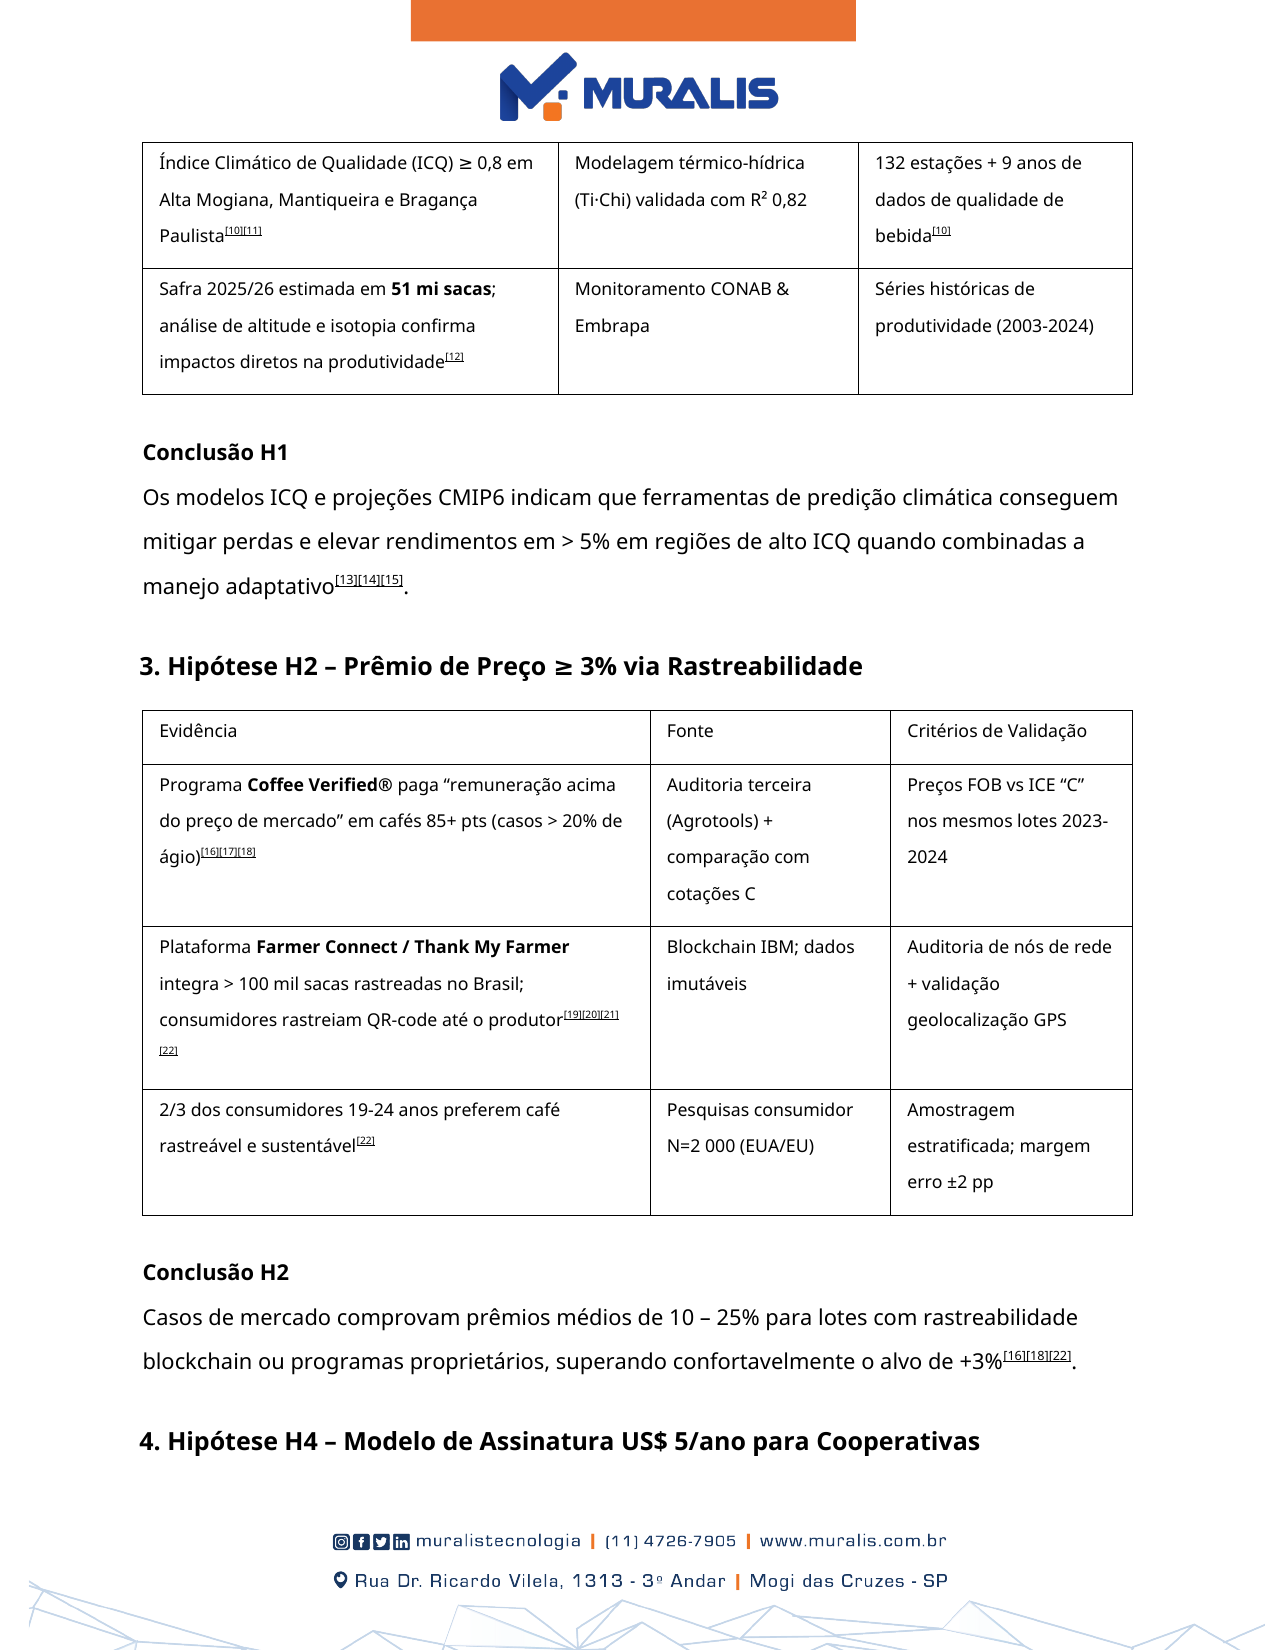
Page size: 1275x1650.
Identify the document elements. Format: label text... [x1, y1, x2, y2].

table_cell Modelagem térmico-hídrica (Ti·Chi) validada com R² 0,82 [559, 143, 858, 268]
table_cell Auditoria terceira (Agrotools) + comparação com cotações C [651, 765, 890, 926]
table_cell 132 estações + 9 anos de dados de qualidade de bebida[10] [859, 143, 1132, 268]
table_cell 2/3 dos consumidores 19-24 anos preferem café rastreável e sustentável[22] [143, 1090, 650, 1214]
text 4. Hipótese H4 – Modelo de Assinatura US$ 5/ano para Cooperativas [139, 1424, 1133, 1458]
text Conclusão H2 Casos de mercado comprovam prêmios médios de 10 – 25% para lotes com rastreabilidade blockchain ou programas proprietários, superando confortavelmente o alvo de +3%[16][18][22]. [142, 1257, 1133, 1376]
table_cell Blockchain IBM; dados imutáveis [651, 927, 890, 1088]
table_header Critérios de Validação [891, 711, 1132, 764]
table_cell Preços FOB vs ICE “C” nos mesmos lotes 2023-2024 [891, 765, 1132, 926]
table_cell Monitoramento CONAB & Embrapa [559, 269, 858, 394]
text Conclusão H1 Os modelos ICQ e projeções CMIP6 indicam que ferramentas de predição climática conseguem mitigar perdas e elevar rendimentos em > 5% em regiões de alto ICQ quando combinadas a manejo adaptativo[13][14][15]. [142, 437, 1133, 601]
table_cell Índice Climático de Qualidade (ICQ) ≥ 0,8 em Alta Mogiana, Mantiqueira e Bragança Paulista[10][11] [143, 143, 558, 268]
table_cell Amostragem estratificada; margem erro ±2 pp [891, 1090, 1132, 1214]
table_cell Safra 2025/26 estimada em 51 mi sacas; análise de altitude e isotopia confirma impactos diretos na produtividade[12] [143, 269, 558, 394]
table_header Evidência [143, 711, 650, 764]
table_cell Plataforma Farmer Connect / Thank My Farmer integra > 100 mil sacas rastreadas no Brasil; consumidores rastreiam QR-code até o produtor[19][20][21][22] [143, 927, 650, 1088]
table_cell Pesquisas consumidor N=2 000 (EUA/EU) [651, 1090, 890, 1214]
table_header Fonte [651, 711, 890, 764]
table_cell Séries históricas de produtividade (2003-2024) [859, 269, 1132, 394]
picture [11, 1503, 1265, 1650]
table_cell Auditoria de nós de rede + validação geolocalização GPS [891, 927, 1132, 1088]
picture [496, 48, 782, 125]
text 3. Hipótese H2 – Prêmio de Preço ≥ 3% via Rastreabilidade [139, 648, 1133, 682]
table_cell Programa Coffee Verified® paga “remuneração acima do preço de mercado” em cafés 85+ pts (casos > 20% de ágio)[16][17][18] [143, 765, 650, 926]
